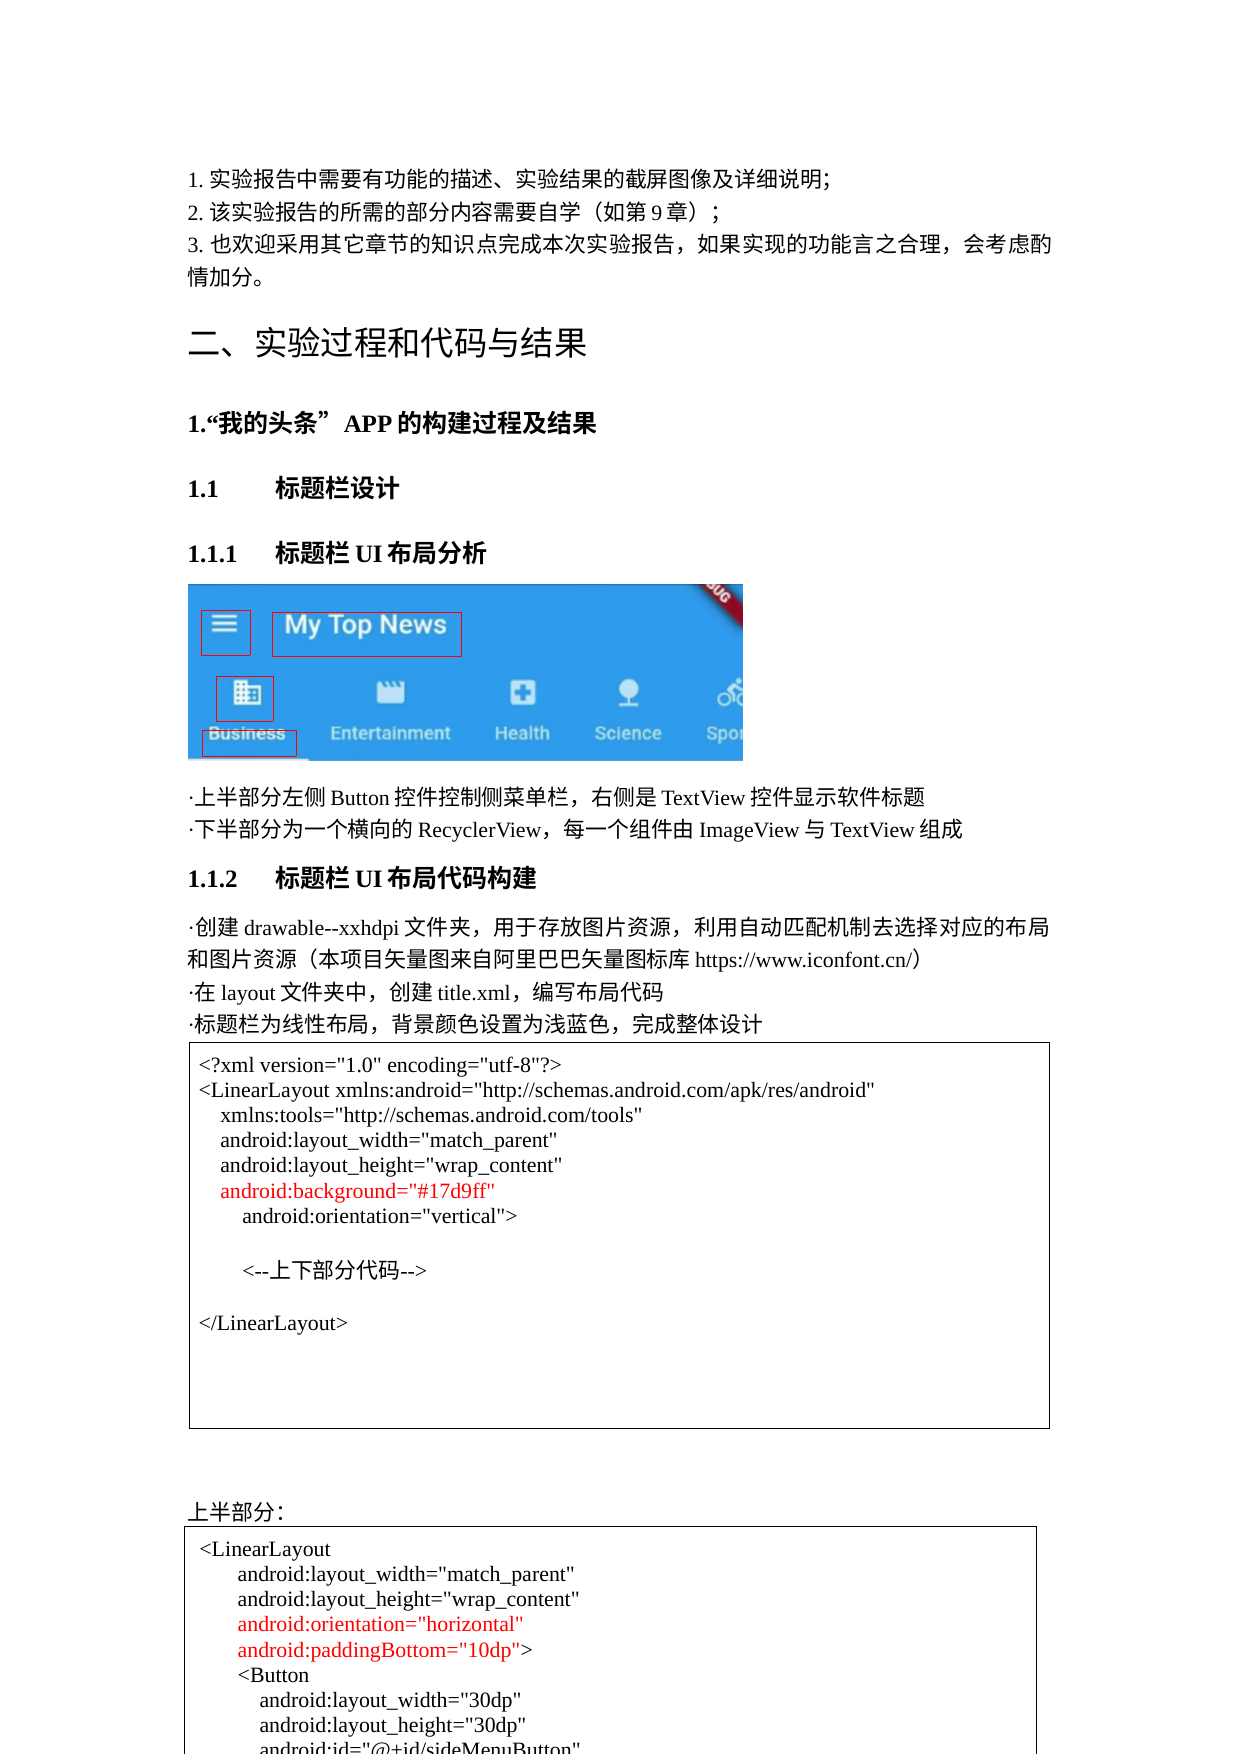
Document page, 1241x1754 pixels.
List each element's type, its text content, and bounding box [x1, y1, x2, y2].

text ·标题栏为线性布局，背景颜色设置为浅蓝色，完成整体设计 [187, 1007, 1053, 1039]
text ·上半部分左侧Button控件控制侧菜单栏，右侧是TextView控件显示软件标题 [187, 779, 1053, 812]
text ·在layout文件夹中，创建title.xml，编写布局代码 [187, 974, 1053, 1007]
picture [187, 584, 750, 761]
text 二、实验过程和代码与结果 [187, 308, 1053, 373]
text 1.“我的头条”APP的构建过程及结果 [187, 389, 1053, 454]
text 1.1 标题栏设计 [187, 454, 1053, 519]
text 1.1.1 标题栏UI布局分析 [187, 519, 1053, 584]
text 1. 实验报告中需要有功能的描述、实验结果的截屏图像及详细说明； [187, 162, 1053, 194]
text ·下半部分为一个横向的RecyclerView，每一个组件由ImageView与TextView组成 [187, 812, 1053, 844]
text 3. 也欢迎采用其它章节的知识点完成本次实验报告，如果实现的功能言之合理，会考虑酌情加分。 [187, 227, 1053, 292]
text 2. 该实验报告的所需的部分内容需要自学（如第9章）； [187, 194, 1053, 227]
text ·创建drawable--xxhdpi文件夹，用于存放图片资源，利用自动匹配机制去选择对应的布局和图片资源（本项目矢量图来自阿里巴巴矢量图标库https://www.iconfont.cn/） [187, 909, 1053, 974]
text 1.1.2 标题栏UI布局代码构建 [187, 844, 1053, 909]
text 上半部分： [187, 1494, 1053, 1527]
